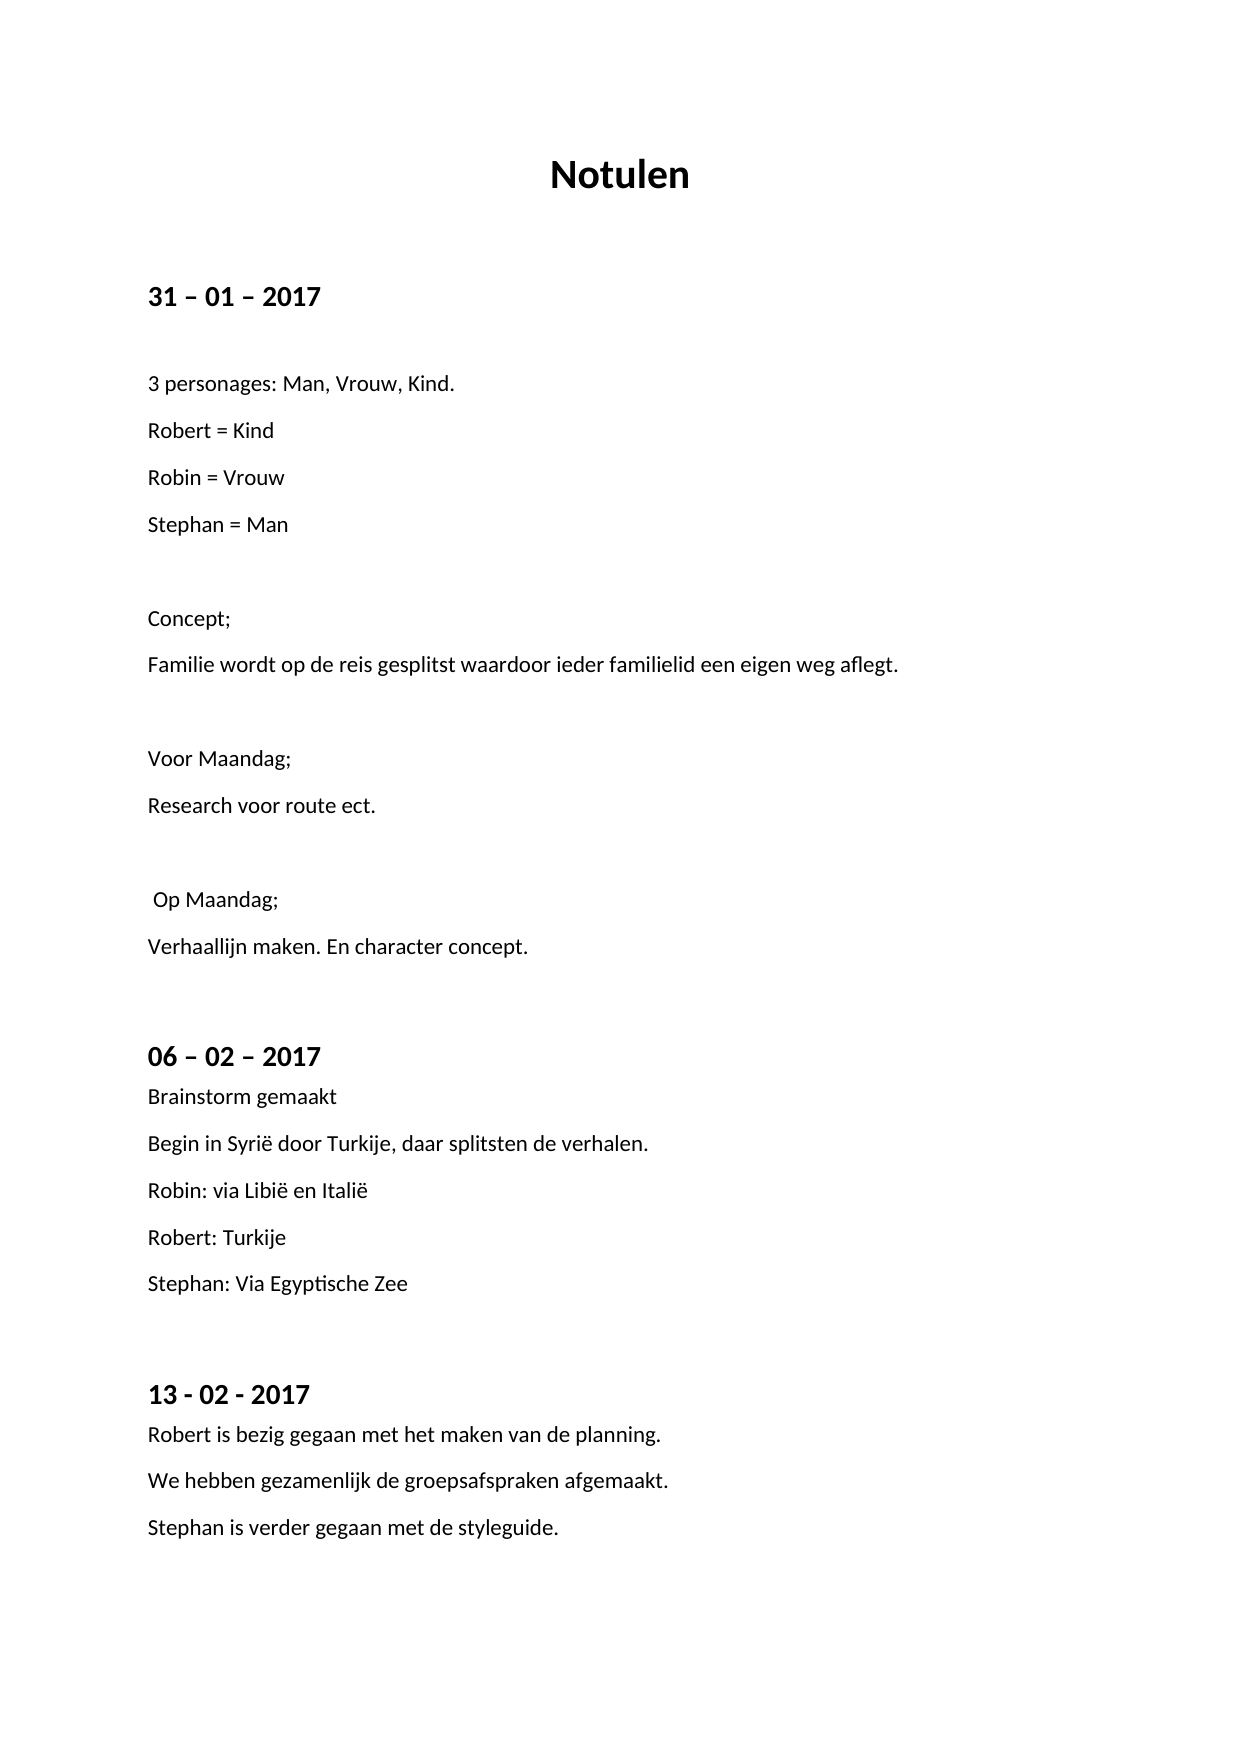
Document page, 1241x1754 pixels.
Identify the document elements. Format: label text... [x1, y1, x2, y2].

text 3 personages: Man, Vrouw, Kind. [148, 369, 1093, 397]
text Verhaallijn maken. En character concept. [148, 932, 1093, 960]
subtitle 13 - 02 - 2017 [148, 1376, 1093, 1411]
text Robin: via Libië en Italië [148, 1176, 1093, 1204]
text Robert is bezig gegaan met het maken van de planning. [148, 1420, 1093, 1448]
text Op Maandag; [148, 885, 1093, 913]
text Stephan = Man [148, 510, 1093, 538]
text Notulen [148, 148, 1093, 198]
text Stephan: Via Egyptische Zee [148, 1269, 1093, 1298]
text We hebben gezamenlijk de groepsafspraken afgemaakt. [148, 1467, 1093, 1495]
text Robert: Turkije [148, 1223, 1093, 1251]
text Voor Maandag; [148, 744, 1093, 772]
text Brainstorm gemaakt [148, 1082, 1093, 1110]
text Stephan is verder gegaan met de styleguide. [148, 1513, 1093, 1542]
text Familie wordt op de reis gesplitst waardoor ieder familielid een eigen weg aflegt. [148, 651, 1093, 679]
text Robert = Kind [148, 416, 1093, 444]
text Begin in Syrië door Turkije, daar splitsten de verhalen. [148, 1129, 1093, 1157]
text Concept; [148, 604, 1093, 632]
subtitle 31 – 01 – 2017 [148, 278, 1093, 314]
text Robin = Vrouw [148, 463, 1093, 491]
subtitle 06 – 02 – 2017 [148, 1038, 1093, 1074]
text Research voor route ect. [148, 791, 1093, 819]
